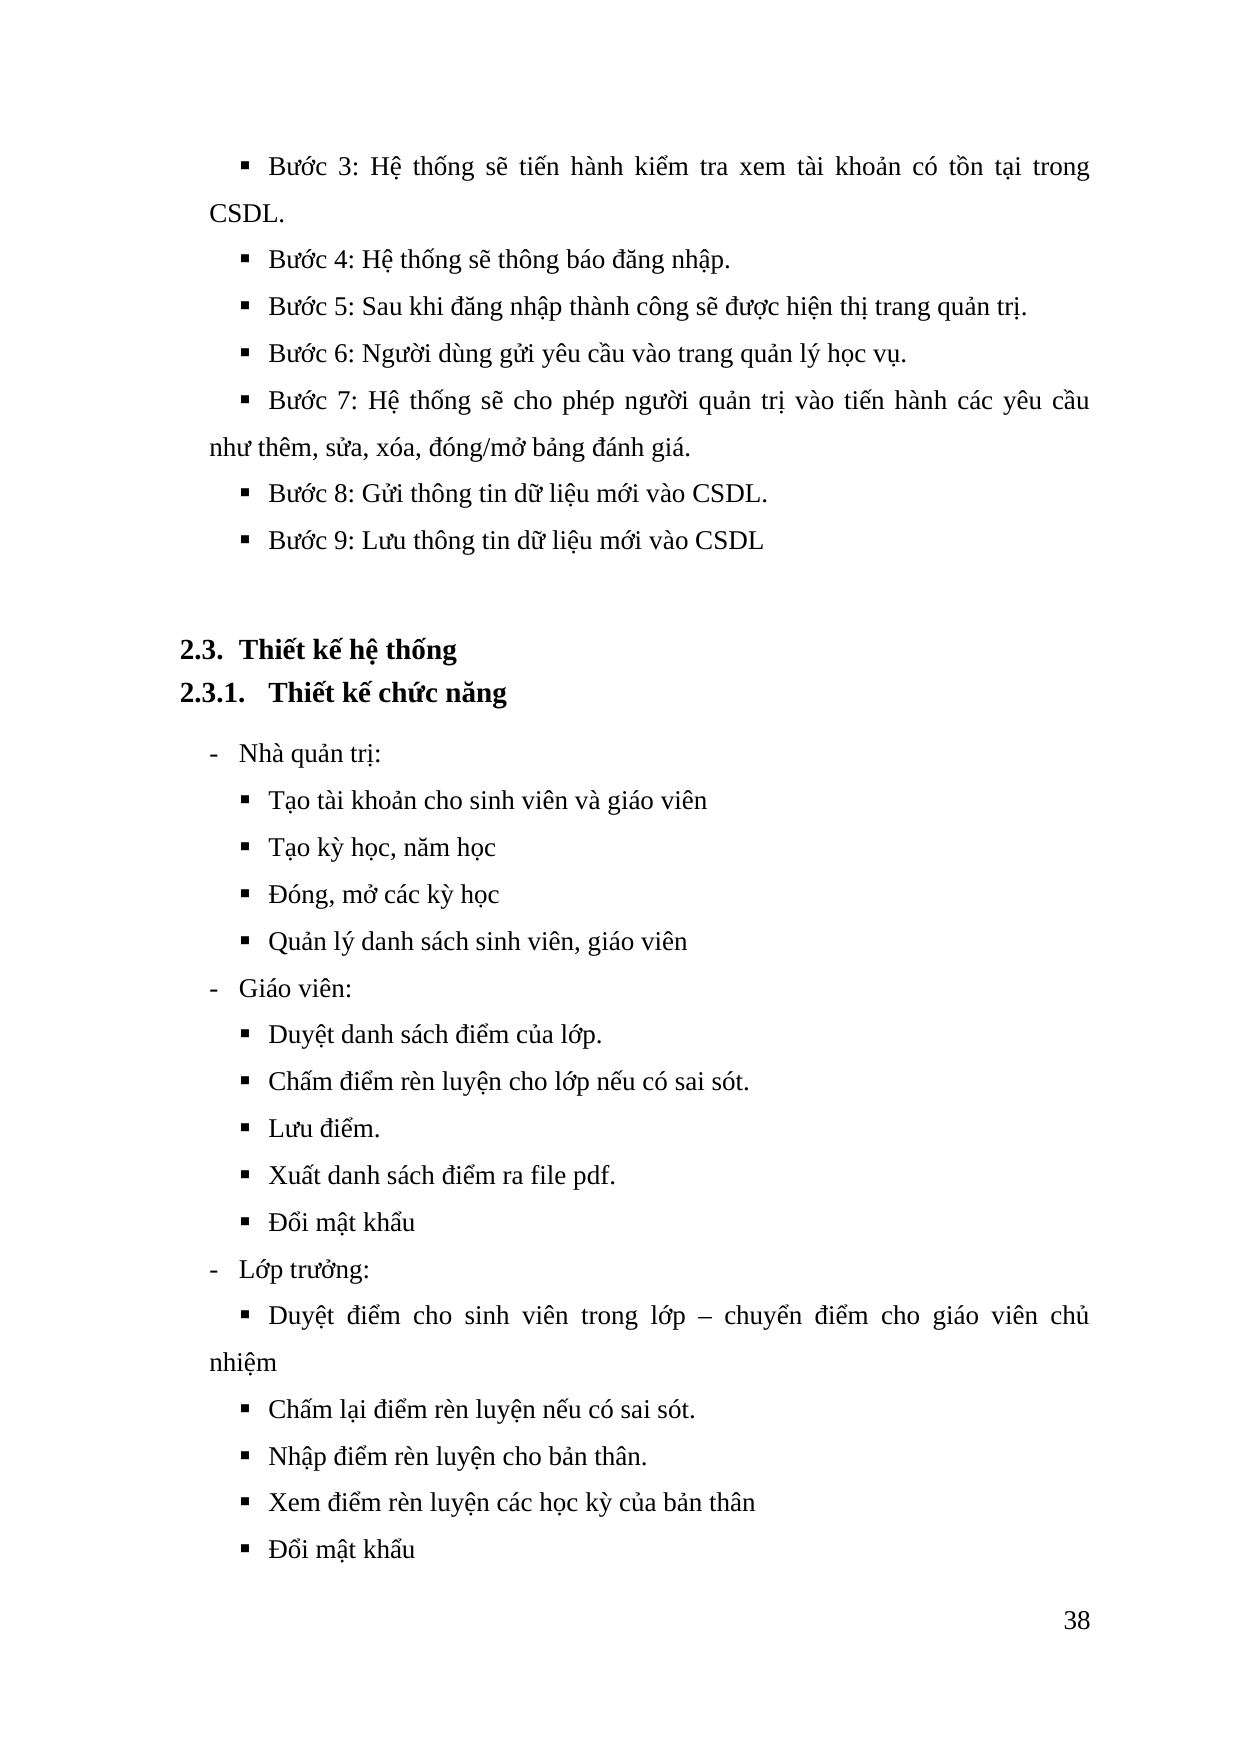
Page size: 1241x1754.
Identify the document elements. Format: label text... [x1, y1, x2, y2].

list Bước 7: Hệ thống sẽ cho phép người quản trị vào tiến hành các yêu cầu như thêm, sửa, xóa, đóng/mở bảng đánh giá. [209, 384, 1090, 462]
list Bước 4: Hệ thống sẽ thông báo đăng nhập. [209, 243, 1090, 275]
list Bước 9: Lưu thông tin dữ liệu mới vào CSDL [209, 524, 1090, 556]
list Tạo tài khoản cho sinh viên và giáo viên [209, 784, 1090, 815]
list Chấm điểm rèn luyện cho lớp nếu có sai sót. [209, 1065, 1090, 1096]
list Bước 8: Gửi thông tin dữ liệu mới vào CSDL. [209, 477, 1090, 509]
list Giáo viên: [179, 972, 1090, 1003]
list Xuất danh sách điểm ra file pdf. [209, 1159, 1090, 1190]
subtitle Thiết kế hệ thống [179, 632, 1090, 666]
list Bước 5: Sau khi đăng nhập thành công sẽ được hiện thị trang quản trị. [209, 290, 1090, 322]
list Lưu điểm. [209, 1112, 1090, 1143]
list Bước 6: Người dùng gửi yêu cầu vào trang quản lý học vụ. [209, 337, 1090, 368]
list Quản lý danh sách sinh viên, giáo viên [209, 925, 1090, 956]
list Chấm lại điểm rèn luyện nếu có sai sót. [209, 1393, 1090, 1424]
list Duyệt điểm cho sinh viên trong lớp – chuyển điểm cho giáo viên chủ nhiệm [209, 1299, 1090, 1377]
list Nhà quản trị: [179, 737, 1090, 769]
list Xem điểm rèn luyện các học kỳ của bản thân [209, 1487, 1090, 1518]
list Lớp trưởng: [179, 1253, 1090, 1284]
list Đóng, mở các kỳ học [209, 878, 1090, 909]
list Nhập điểm rèn luyện cho bản thân. [209, 1440, 1090, 1471]
list Duyệt danh sách điểm của lớp. [209, 1018, 1090, 1049]
list Đổi mật khẩu [209, 1533, 1090, 1565]
list Tạo kỳ học, năm học [209, 831, 1090, 862]
list Bước 3: Hệ thống sẽ tiến hành kiểm tra xem tài khoản có tồn tại trong CSDL. [209, 150, 1090, 228]
list Đổi mật khẩu [209, 1206, 1090, 1237]
subtitle Thiết kế chức năng [179, 675, 1090, 708]
